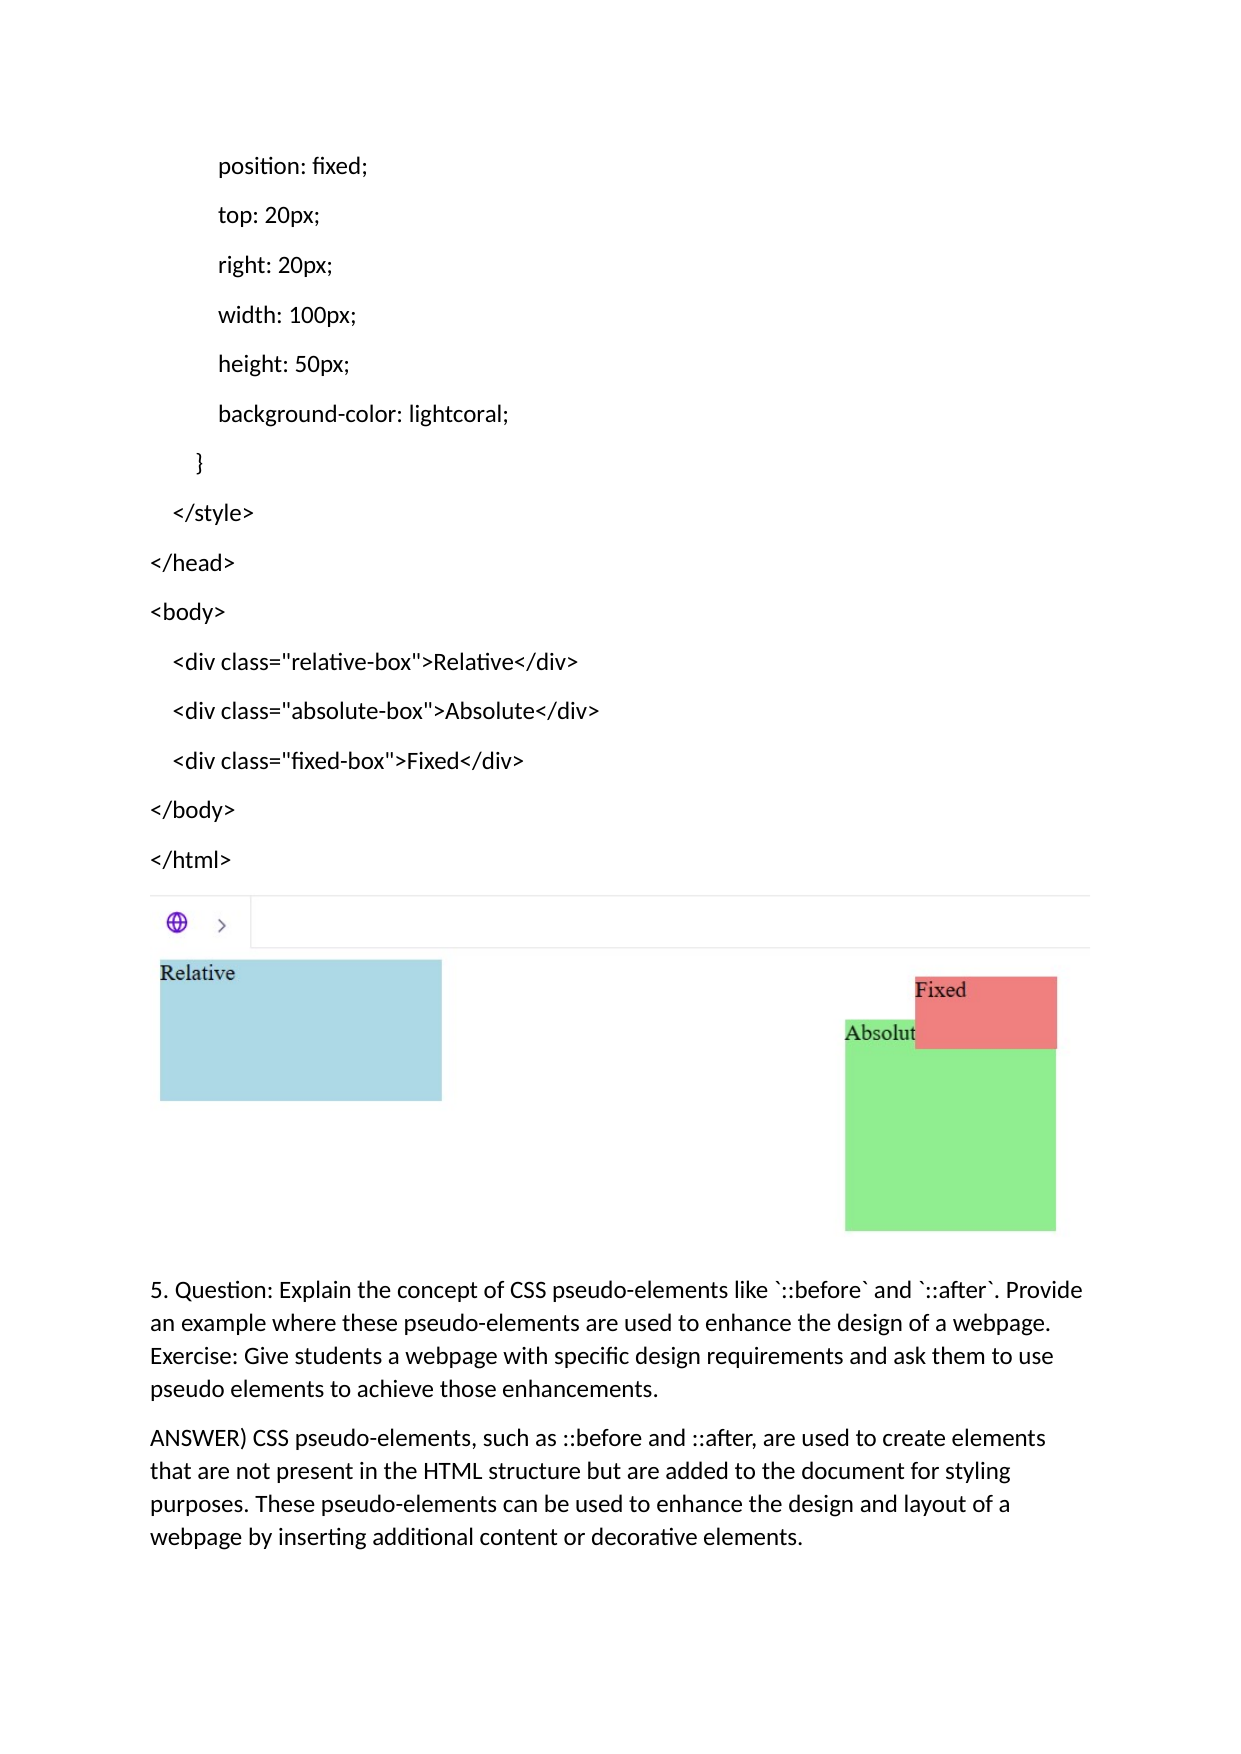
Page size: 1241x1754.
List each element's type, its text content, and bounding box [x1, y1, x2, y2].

text top: 20px; [150, 199, 1090, 230]
text width: 100px; [150, 299, 1090, 329]
text right: 20px; [150, 249, 1090, 280]
text <div class="relative-box">Relative</div> [150, 646, 1090, 676]
text 5. Question: Explain the concept of CSS pseudo-elements like `::before` and `::after`. Provide an example where these pseudo-elements are used to enhance the design of a webpage. Exercise: Give students a webpage with specific design requirements and ask them to use pseudo elements to achieve those enhancements. [150, 1274, 1090, 1403]
text } [150, 447, 1090, 478]
text ANSWER) CSS pseudo-elements, such as ::before and ::after, are used to create elements that are not present in the HTML structure but are added to the document for styling purposes. These pseudo-elements can be used to enhance the design and layout of a webpage by inserting additional content or decorative elements. [150, 1422, 1090, 1552]
text </html> [150, 844, 1090, 875]
text </body> [150, 794, 1090, 825]
text </head> [150, 547, 1090, 577]
text <div class="fixed-box">Fixed</div> [150, 745, 1090, 776]
text <body> [150, 596, 1090, 627]
text <div class="absolute-box">Absolute</div> [150, 695, 1090, 726]
text position: fixed; [150, 150, 1090, 181]
text background-color: lightcoral; [150, 398, 1090, 428]
text height: 50px; [150, 348, 1090, 379]
picture [150, 893, 1091, 1256]
text </style> [150, 497, 1090, 528]
